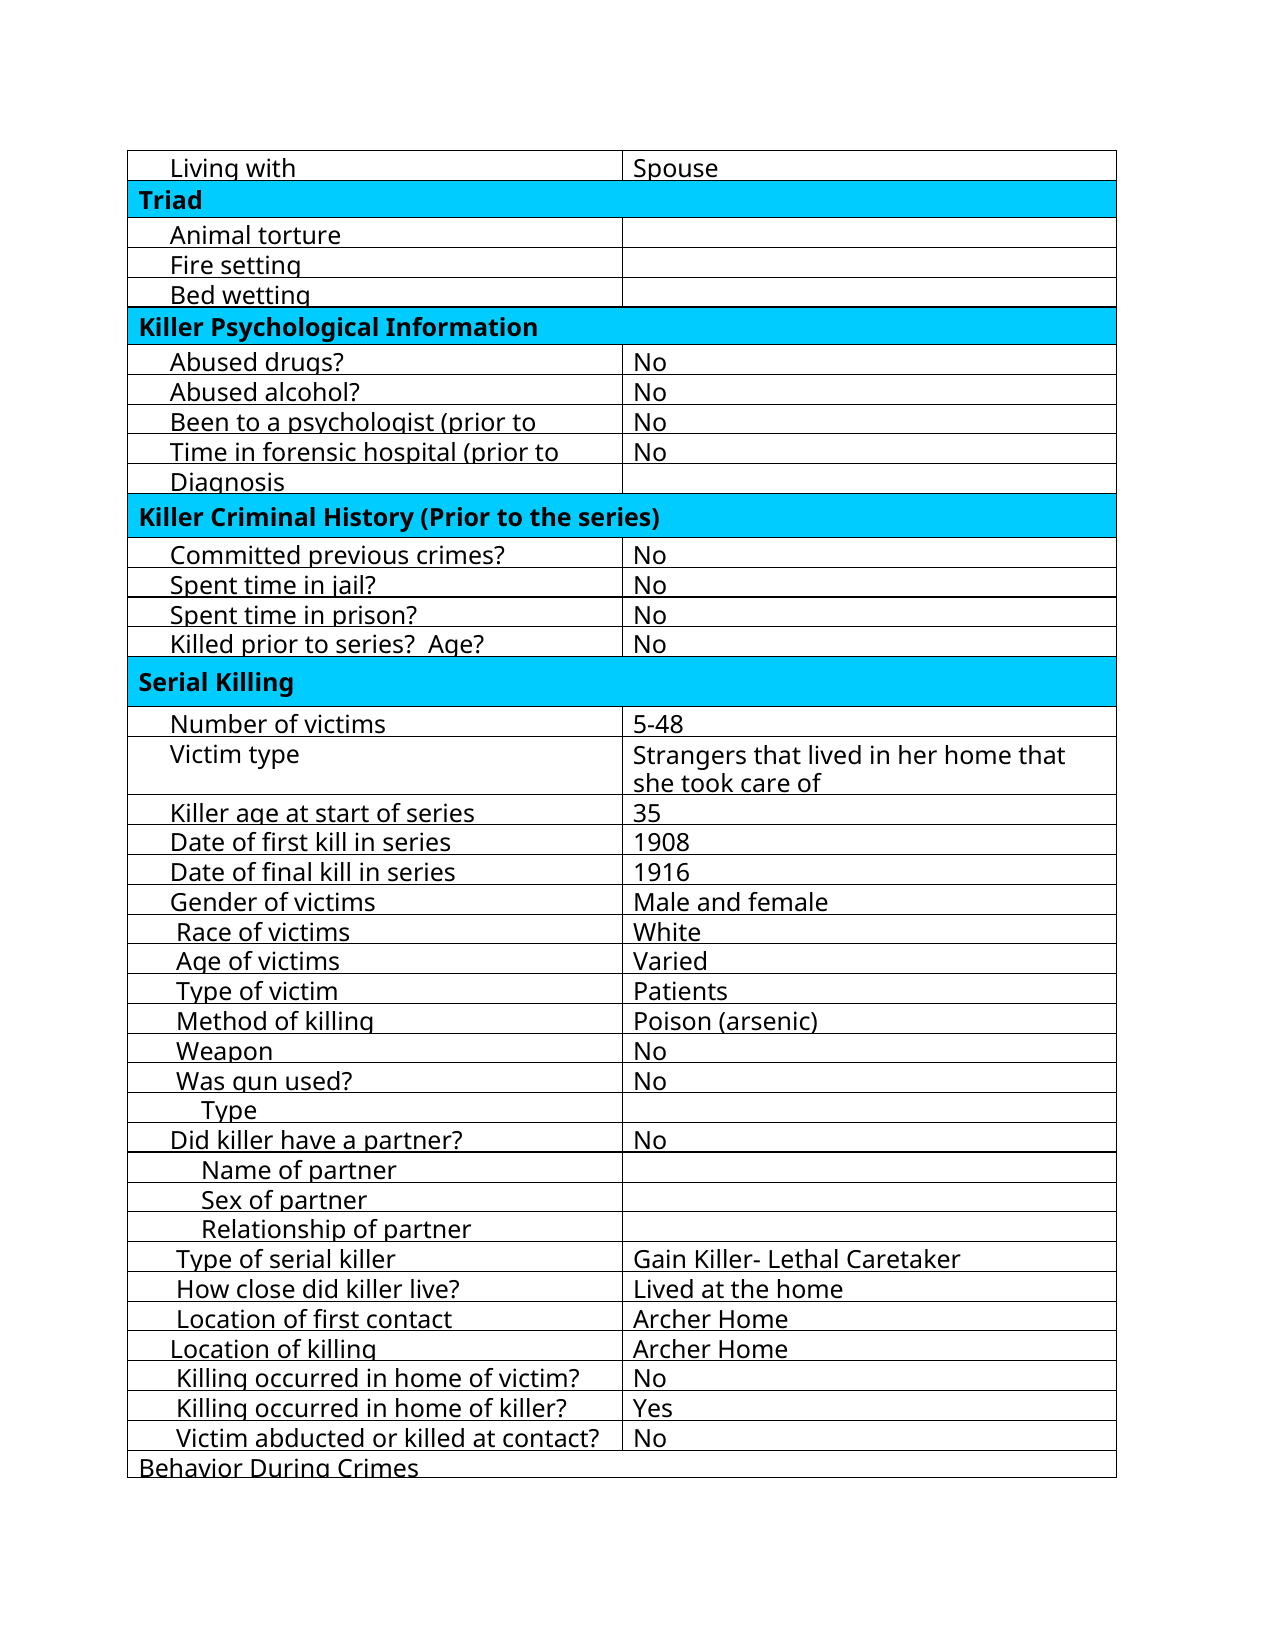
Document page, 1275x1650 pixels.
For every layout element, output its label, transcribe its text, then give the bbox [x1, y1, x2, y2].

table_cell Bed wetting [128, 278, 622, 306]
table_cell Diagnosis [128, 464, 622, 493]
table_cell 5-48 [623, 707, 1116, 736]
table_cell Yes [623, 1391, 1116, 1420]
table_cell 1908 [623, 825, 1116, 854]
table_cell Killer Criminal History (Prior to the series) [128, 494, 1116, 537]
table_cell Method of killing [128, 1004, 622, 1032]
table_cell Archer Home [623, 1302, 1116, 1330]
table_cell Archer Home [623, 1331, 1116, 1360]
table_cell No [623, 405, 1116, 433]
table_cell Time in forensic hospital (prior to killing)? [128, 434, 622, 463]
table_cell Type of victim [128, 974, 622, 1003]
table_cell Type [128, 1093, 622, 1122]
table_cell Committed previous crimes? [128, 538, 622, 567]
table_cell Gain Killer- Lethal Caretaker [623, 1242, 1116, 1271]
table_cell [623, 278, 1116, 306]
table_cell Did killer have a partner? [128, 1123, 622, 1151]
table_cell 35 [623, 795, 1116, 824]
table_cell [623, 248, 1116, 277]
table_cell No [623, 1034, 1116, 1062]
table_cell Type of serial killer [128, 1242, 622, 1271]
table_cell Abused drugs? [128, 345, 622, 374]
table_cell Relationship of partner [128, 1212, 622, 1241]
table_cell [623, 218, 1116, 247]
table_cell Age of victims [128, 944, 622, 973]
table_cell Location of first contact [128, 1302, 622, 1330]
table_cell Number of victims [128, 707, 622, 736]
table_cell No [623, 1421, 1116, 1449]
table_cell [623, 1212, 1116, 1241]
table_header Living with [128, 151, 622, 179]
table_cell Location of killing [128, 1331, 622, 1360]
table_cell [623, 464, 1116, 493]
table_cell Weapon [128, 1034, 622, 1062]
table_cell Strangers that lived in her home that she took care of [623, 737, 1116, 794]
table_cell Killing occurred in home of victim? [128, 1361, 622, 1390]
table_cell Was gun used? [128, 1063, 622, 1092]
table_cell No [623, 538, 1116, 567]
table_cell Serial Killing [128, 657, 1116, 706]
table_cell How close did killer live? [128, 1272, 622, 1301]
table_cell Animal torture [128, 218, 622, 247]
table_cell No [623, 1123, 1116, 1151]
table_cell Name of partner [128, 1153, 622, 1182]
table_cell Sex of partner [128, 1183, 622, 1211]
table_cell No [623, 375, 1116, 404]
table_cell No [623, 598, 1116, 626]
table_cell No [623, 627, 1116, 656]
table_cell Fire setting [128, 248, 622, 277]
table_header Spouse [623, 151, 1116, 179]
table_cell Killer age at start of series [128, 795, 622, 824]
table_cell No [623, 345, 1116, 374]
table_cell Patients [623, 974, 1116, 1003]
table_cell [623, 1093, 1116, 1122]
table_cell Lived at the home [623, 1272, 1116, 1301]
table_cell White [623, 915, 1116, 943]
table_cell No [623, 434, 1116, 463]
table_cell No [623, 1063, 1116, 1092]
table_cell Victim abducted or killed at contact? [128, 1421, 622, 1449]
table_cell Abused alcohol? [128, 375, 622, 404]
table_cell Been to a psychologist (prior to killing)? [128, 405, 622, 433]
table_cell [623, 1183, 1116, 1211]
table_cell Killed prior to series? Age? [128, 627, 622, 656]
table_cell Spent time in prison? [128, 598, 622, 626]
table_cell Spent time in jail? [128, 568, 622, 596]
table_cell Date of final kill in series [128, 855, 622, 883]
table_cell Male and female [623, 885, 1116, 913]
table_cell Killer Psychological Information [128, 308, 1116, 344]
table_cell Gender of victims [128, 885, 622, 913]
table_cell Date of first kill in series [128, 825, 622, 854]
table_cell Race of victims [128, 915, 622, 943]
table_cell 1916 [623, 855, 1116, 883]
table_cell No [623, 1361, 1116, 1390]
table_cell Triad [128, 181, 1116, 217]
table_cell Poison (arsenic) [623, 1004, 1116, 1032]
table_cell Behavior During Crimes [128, 1451, 1116, 1477]
table_cell No [623, 568, 1116, 596]
table_cell Victim type [128, 737, 622, 794]
table_cell Killing occurred in home of killer? [128, 1391, 622, 1420]
table_cell Varied [623, 944, 1116, 973]
table_cell [623, 1153, 1116, 1182]
